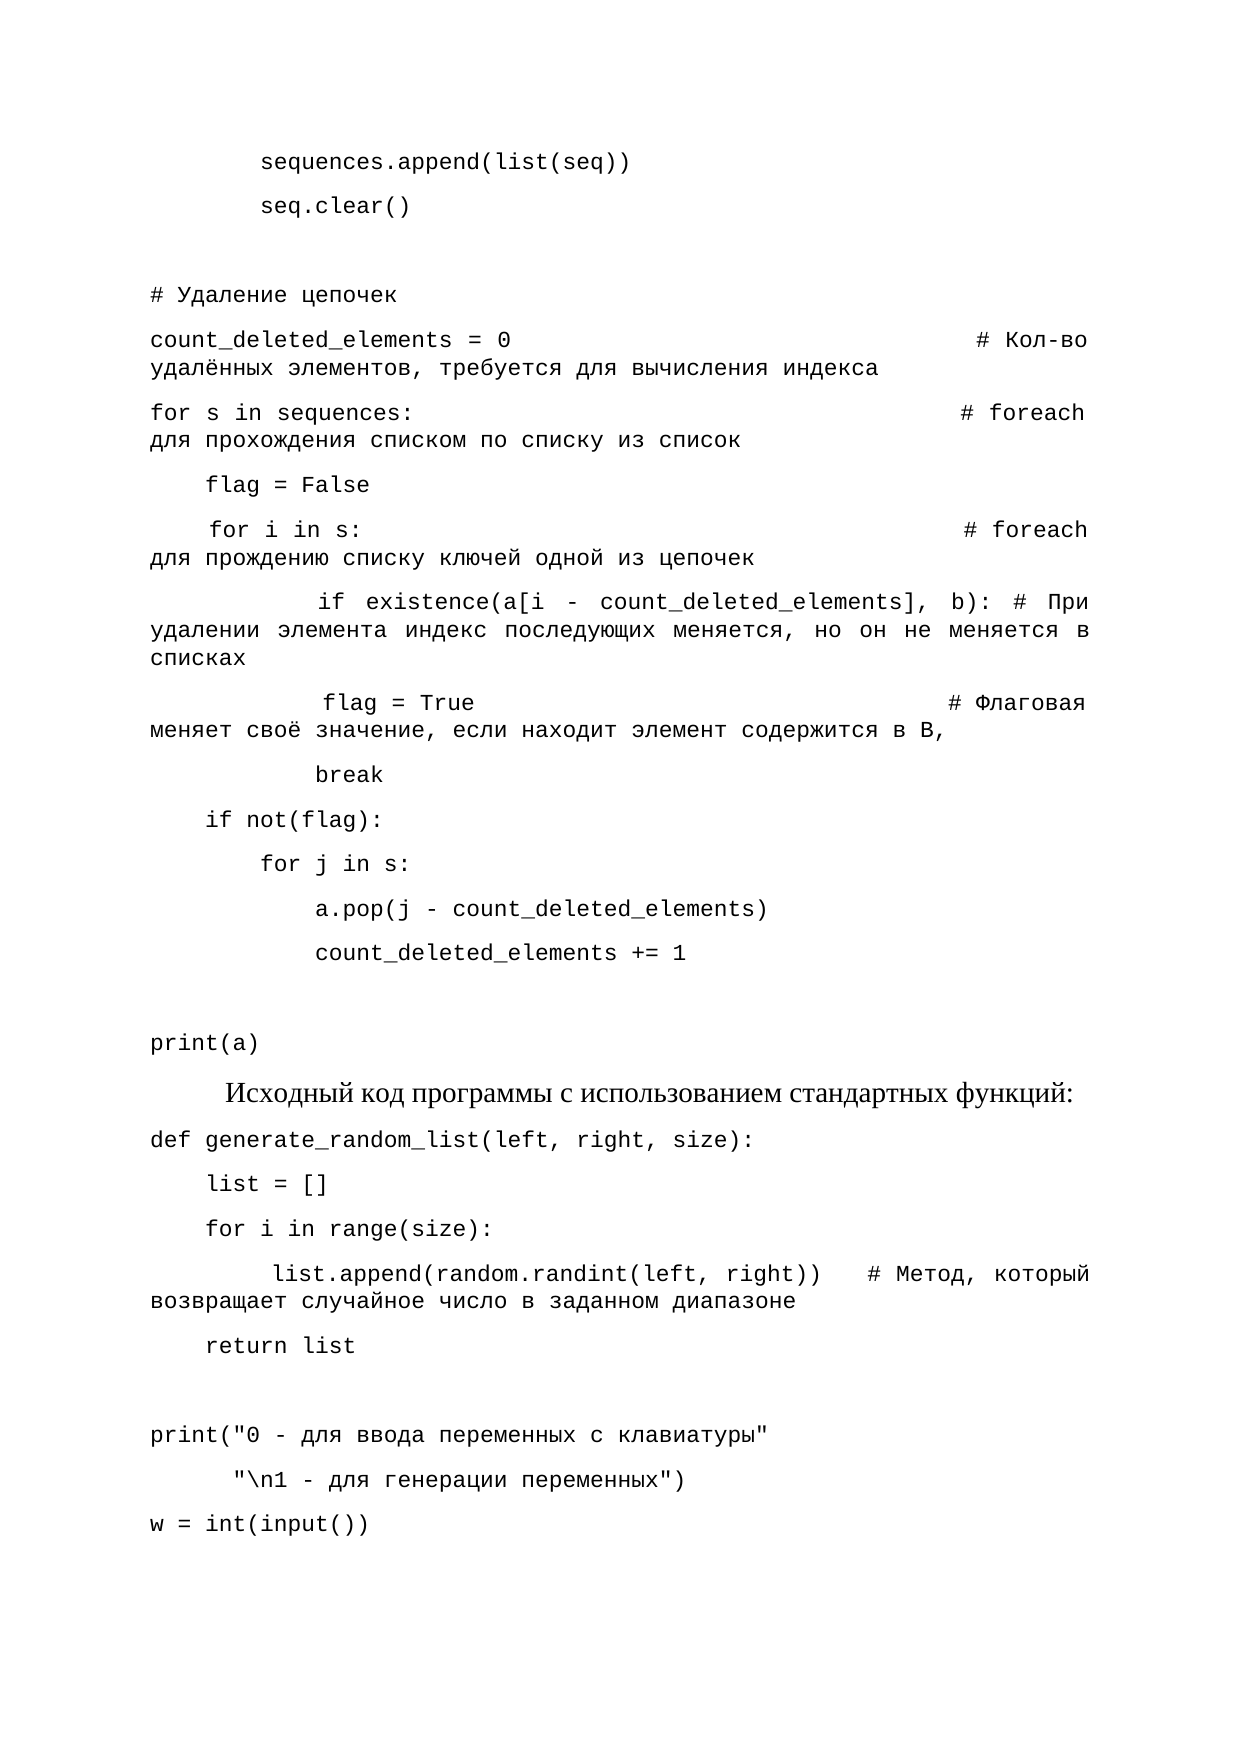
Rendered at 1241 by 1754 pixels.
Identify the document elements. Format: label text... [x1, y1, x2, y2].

text seq.clear() [150, 194, 1090, 221]
text if existence(a[i - count_deleted_elements], b): # При удалении элемента индекс последующих меняется, но он не меняется в списках [150, 590, 1090, 672]
text a.pop(j - count_deleted_elements) [150, 897, 1090, 923]
text count_deleted_elements += 1 [150, 942, 1090, 968]
text def generate_random_list(left, right, size): [150, 1128, 1090, 1154]
text return list [150, 1334, 1090, 1360]
text sequences.append(list(seq)) [150, 150, 1090, 176]
text w = int(input()) [150, 1513, 1090, 1539]
text if not(flag): [150, 808, 1090, 834]
text count_deleted_elements = 0 # Кол-во удалённых элементов, требуется для вычисления индекса [150, 328, 1090, 382]
text print(a) [150, 1031, 1090, 1057]
text Исходный код программы с использованием стандартных функций: [150, 1075, 1090, 1109]
text break [150, 763, 1090, 789]
text "\n1 - для генерации переменных") [150, 1468, 1090, 1494]
text list = [] [150, 1173, 1090, 1199]
text print("0 - для ввода переменных с клавиатуры" [150, 1424, 1090, 1449]
text flag = False [150, 473, 1090, 499]
text for i in range(size): [150, 1217, 1090, 1243]
text for i in s: # foreach для прождению списку ключей одной из цепочек [150, 518, 1090, 572]
text for s in sequences: # foreach для прохождения списком по списку из список [150, 401, 1090, 455]
text list.append(random.randint(left, right)) # Метод, который возвращает случайное число в заданном диапазоне [150, 1262, 1090, 1316]
text # Удаление цепочек [150, 284, 1090, 310]
text flag = True # Флаговая меняет своё значение, если находит элемент содержится в B, [150, 691, 1090, 745]
text for j in s: [150, 852, 1090, 878]
